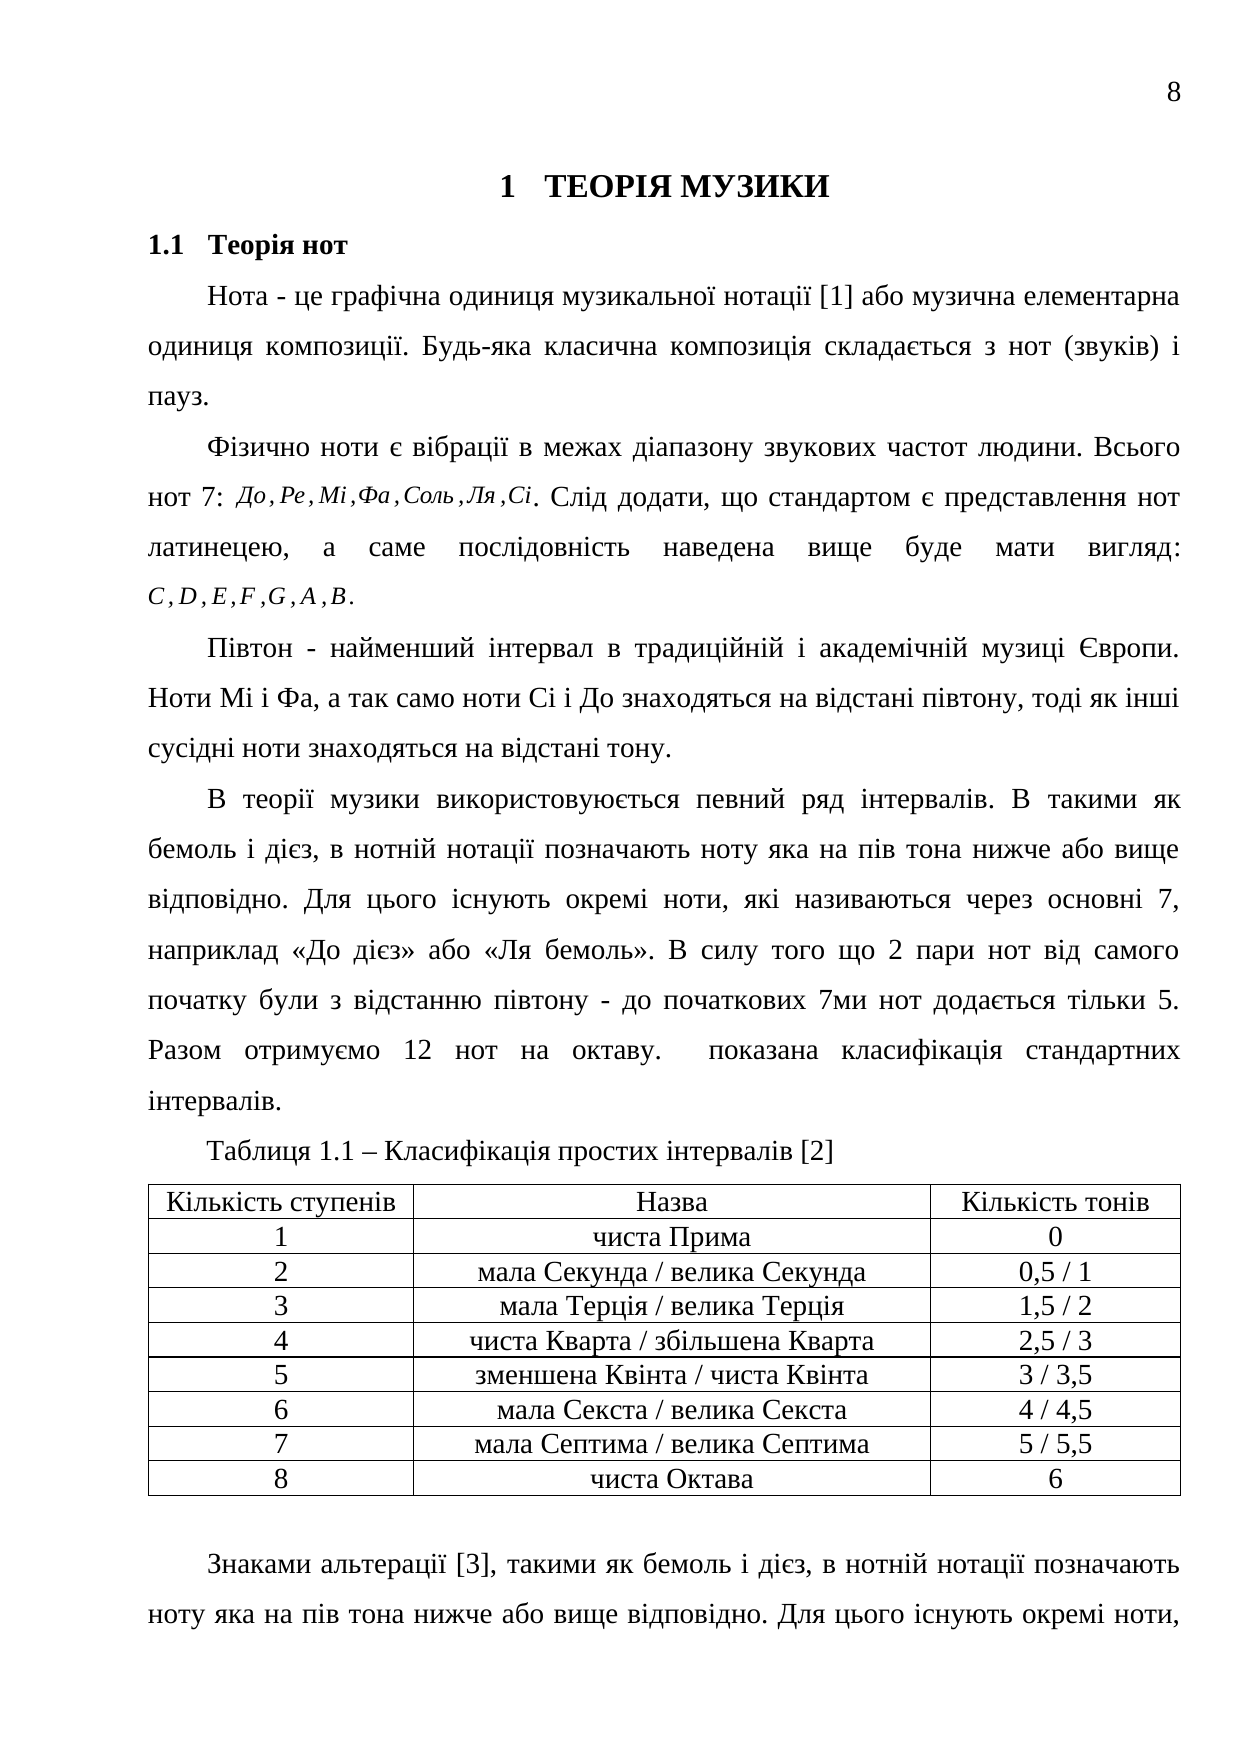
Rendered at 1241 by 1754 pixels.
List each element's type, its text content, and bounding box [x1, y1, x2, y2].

table_cell 3 / 3,5 [931, 1358, 1180, 1391]
table_cell мала Терція / велика Терція [414, 1288, 930, 1322]
table_cell 1,5 / 2 [931, 1288, 1180, 1322]
table_cell 7 [149, 1427, 413, 1460]
table_cell 8 [149, 1461, 413, 1495]
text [148, 1546, 1181, 1630]
subtitle Теорія нот [148, 227, 1181, 261]
table_cell зменшена Квінта / чиста Квінта [414, 1358, 930, 1391]
table_cell 2 [149, 1254, 413, 1287]
table_cell 2,5 / 3 [931, 1323, 1180, 1356]
text Фізично ноти є вібрації в межах діапазону звукових частот людини. Всього нот 7: . Слід додати, що стандартом є представлення нот латинецею, а саме послідовність наведена вище буде мати вигляд: [148, 429, 1181, 613]
table_header Кількість ступенів [149, 1185, 413, 1218]
table_header Кількість тонів [931, 1185, 1180, 1218]
table_cell 5 [149, 1358, 413, 1391]
table_cell 1 [149, 1219, 413, 1253]
table_cell 5 / 5,5 [931, 1427, 1180, 1460]
table_cell чиста Октава [414, 1461, 930, 1495]
table_cell мала Секста / велика Секста [414, 1392, 930, 1426]
text Таблиця 1.1 – Класифікація простих інтервалів [2] [148, 1133, 1181, 1167]
table_cell 3 [149, 1288, 413, 1322]
table_header Назва [414, 1185, 930, 1218]
table_cell мала Септима / велика Септима [414, 1427, 930, 1460]
text Півтон - найменший інтервал в традиційній і академічній музиці Європи. Ноти Мі і Фа, а так само ноти Сі і До знаходяться на відстані півтону, тоді як інші сусідні ноти знаходяться на відстані тону. [148, 630, 1181, 764]
table_cell мала Секунда / велика Секунда [414, 1254, 930, 1287]
table_cell 6 [149, 1392, 413, 1426]
text Нота - це графічна одиниця музикальної нотації [1] або музична елементарна одиниця композиції. Будь-яка класична композиція складається з нот (звуків) і пауз. [148, 278, 1181, 412]
text В теорії музики використовуюється певний ряд інтервалів. В Таблиці 1.1 показана класифікація стандартних інтервалів. [148, 781, 1181, 1116]
table_cell 6 [931, 1461, 1180, 1495]
table_cell чиста Кварта / збільшена Кварта [414, 1323, 930, 1356]
table_cell 4 / 4,5 [931, 1392, 1180, 1426]
table_cell 0,5 / 1 [931, 1254, 1180, 1287]
subtitle Теорія музики [148, 166, 1181, 204]
table_cell 0 [931, 1219, 1180, 1253]
table_cell чиста Прима [414, 1219, 930, 1253]
table_cell 4 [149, 1323, 413, 1356]
